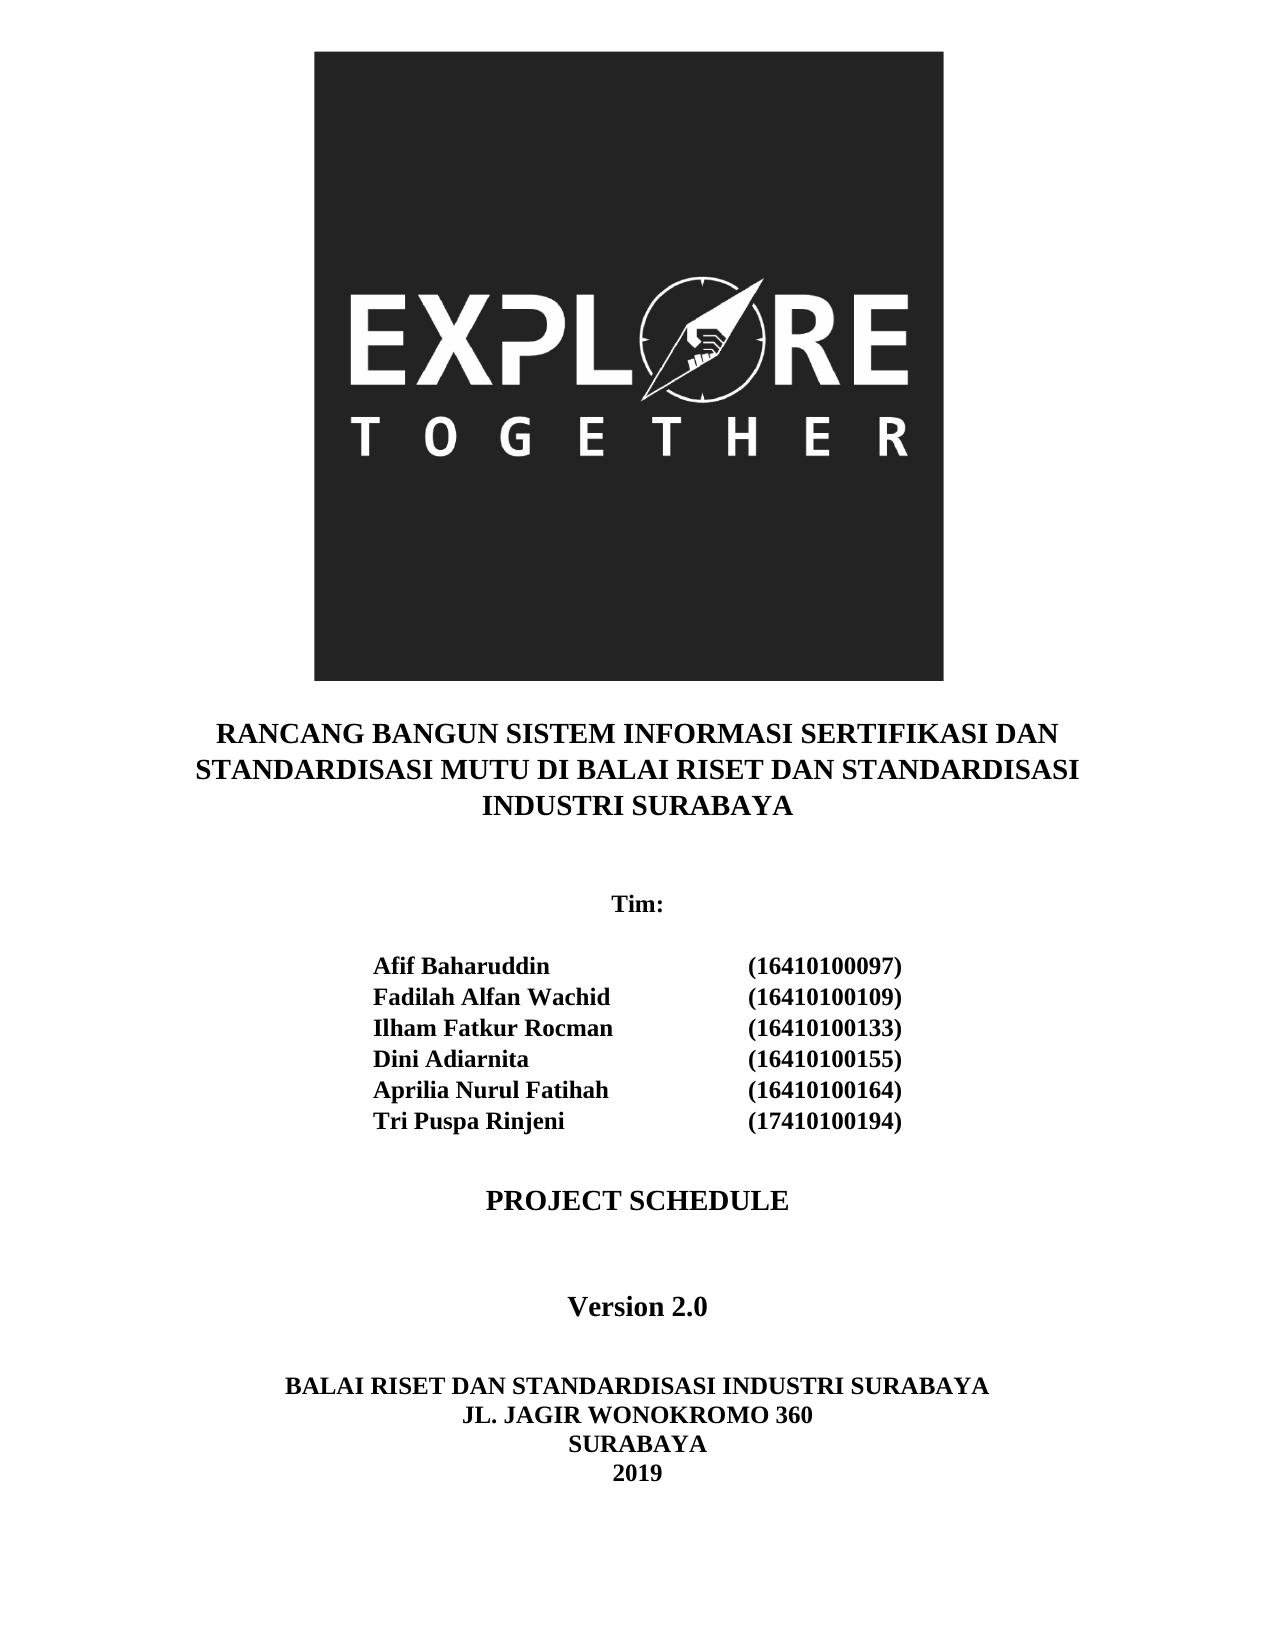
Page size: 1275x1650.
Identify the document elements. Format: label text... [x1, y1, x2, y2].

text BALAI RISET DAN STANDARDISASI INDUSTRI SURABAYA [150, 1371, 1125, 1400]
text Dini Adiarnita (16410100155) [150, 1044, 1125, 1073]
text Fadilah Alfan Wachid (16410100109) [150, 982, 1125, 1011]
text PROJECT SCHEDULE [150, 1183, 1125, 1217]
text Version 2.0 [150, 1289, 1125, 1322]
text Tri Puspa Rinjeni (17410100194) [150, 1106, 1125, 1135]
text Aprilia Nurul Fatihah (16410100164) [150, 1075, 1125, 1104]
picture [314, 51, 944, 681]
text SURABAYA [150, 1429, 1125, 1458]
text JL. JAGIR WONOKROMO 360 [150, 1400, 1125, 1429]
text Tim: [150, 889, 1125, 917]
text Ilham Fatkur Rocman (16410100133) [150, 1013, 1125, 1042]
text Afif Baharuddin (16410100097) [150, 951, 1125, 979]
text 2019 [150, 1458, 1125, 1486]
text RANCANG BANGUN SISTEM INFORMASI SERTIFIKASI DAN STANDARDISASI MUTU DI BALAI RISET DAN STANDARDISASI INDUSTRI SURABAYA [150, 716, 1125, 822]
